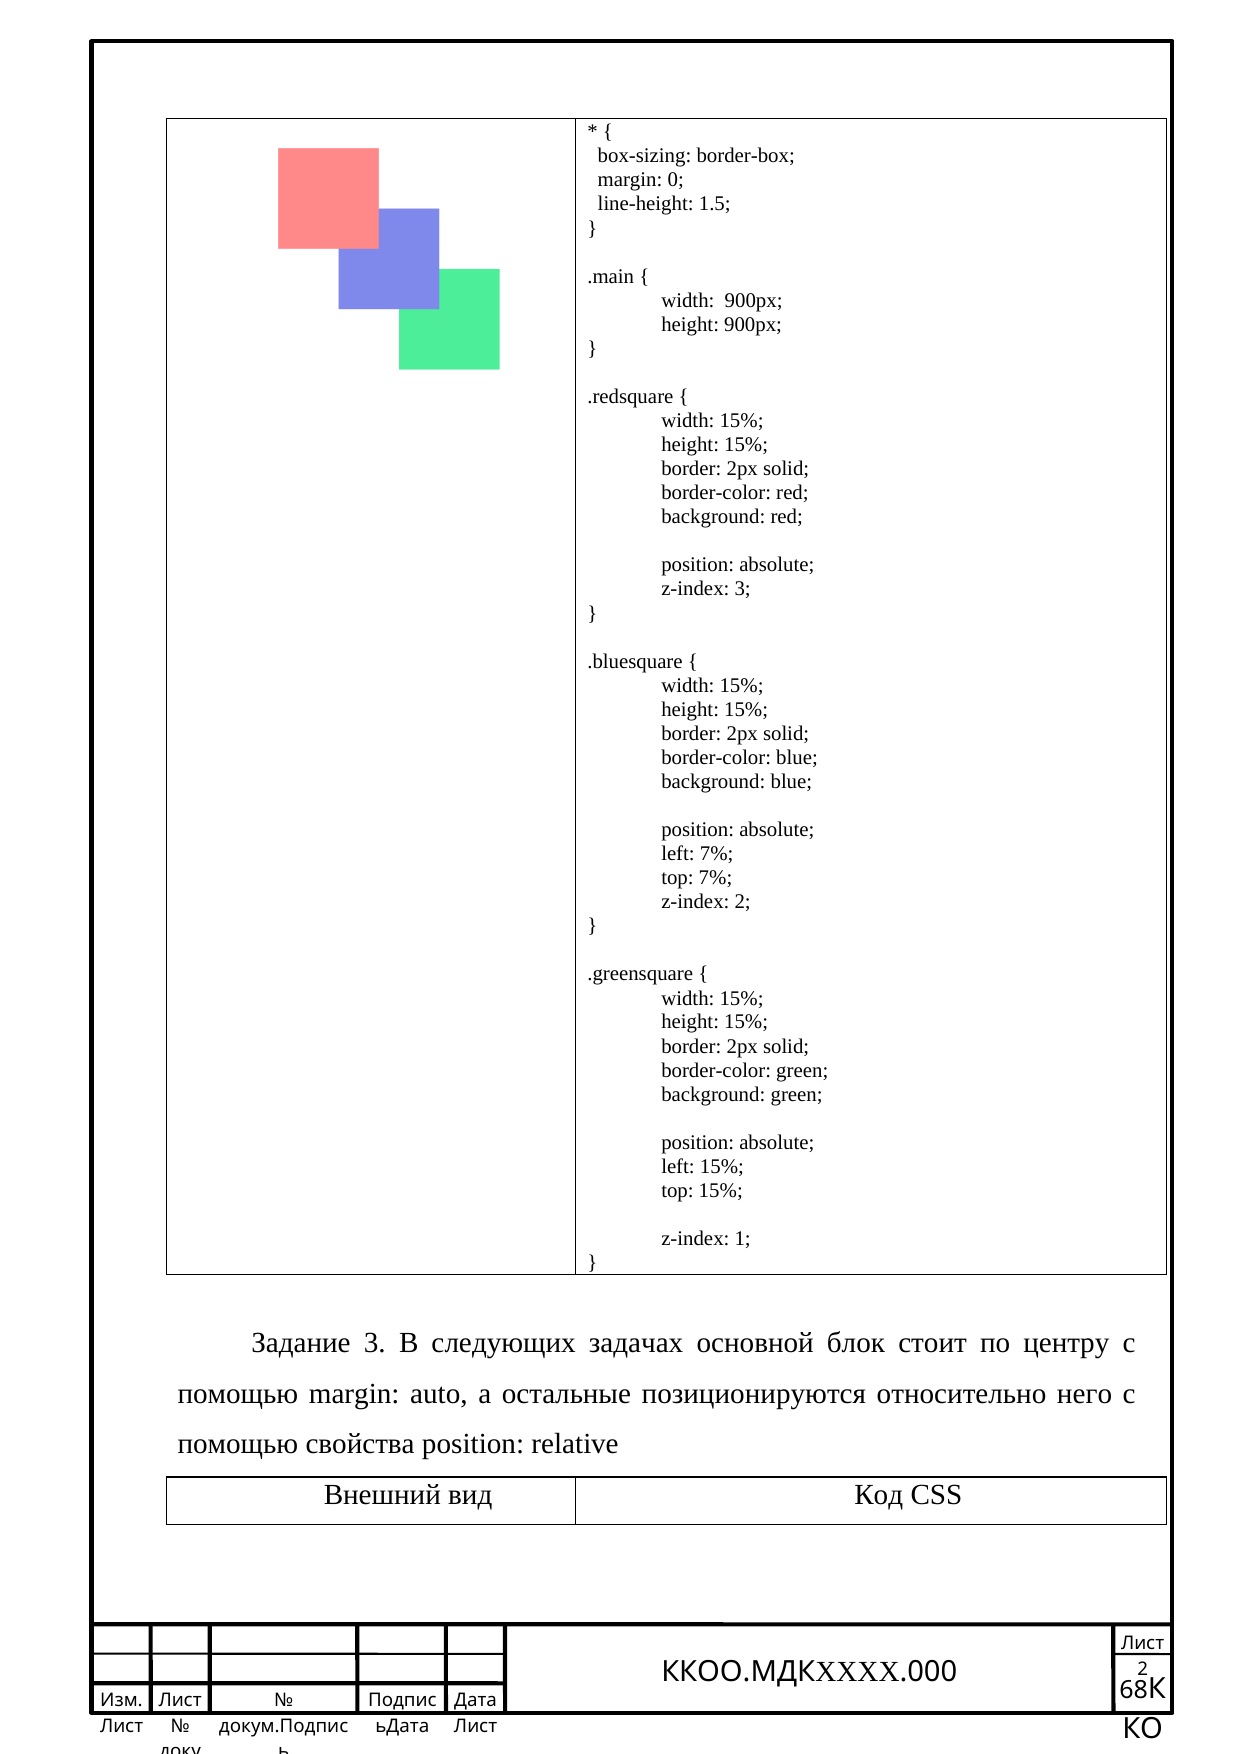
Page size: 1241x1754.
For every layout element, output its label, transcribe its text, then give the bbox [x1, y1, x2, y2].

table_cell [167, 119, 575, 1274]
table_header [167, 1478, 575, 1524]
picture [251, 119, 550, 441]
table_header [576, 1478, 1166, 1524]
text Задание 3. В следующих задачах основной блок стоит по центру с помощью margin: auto, а остальные позиционируются относительно него с помощью свойства position: relative [177, 1326, 1137, 1460]
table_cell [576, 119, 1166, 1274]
